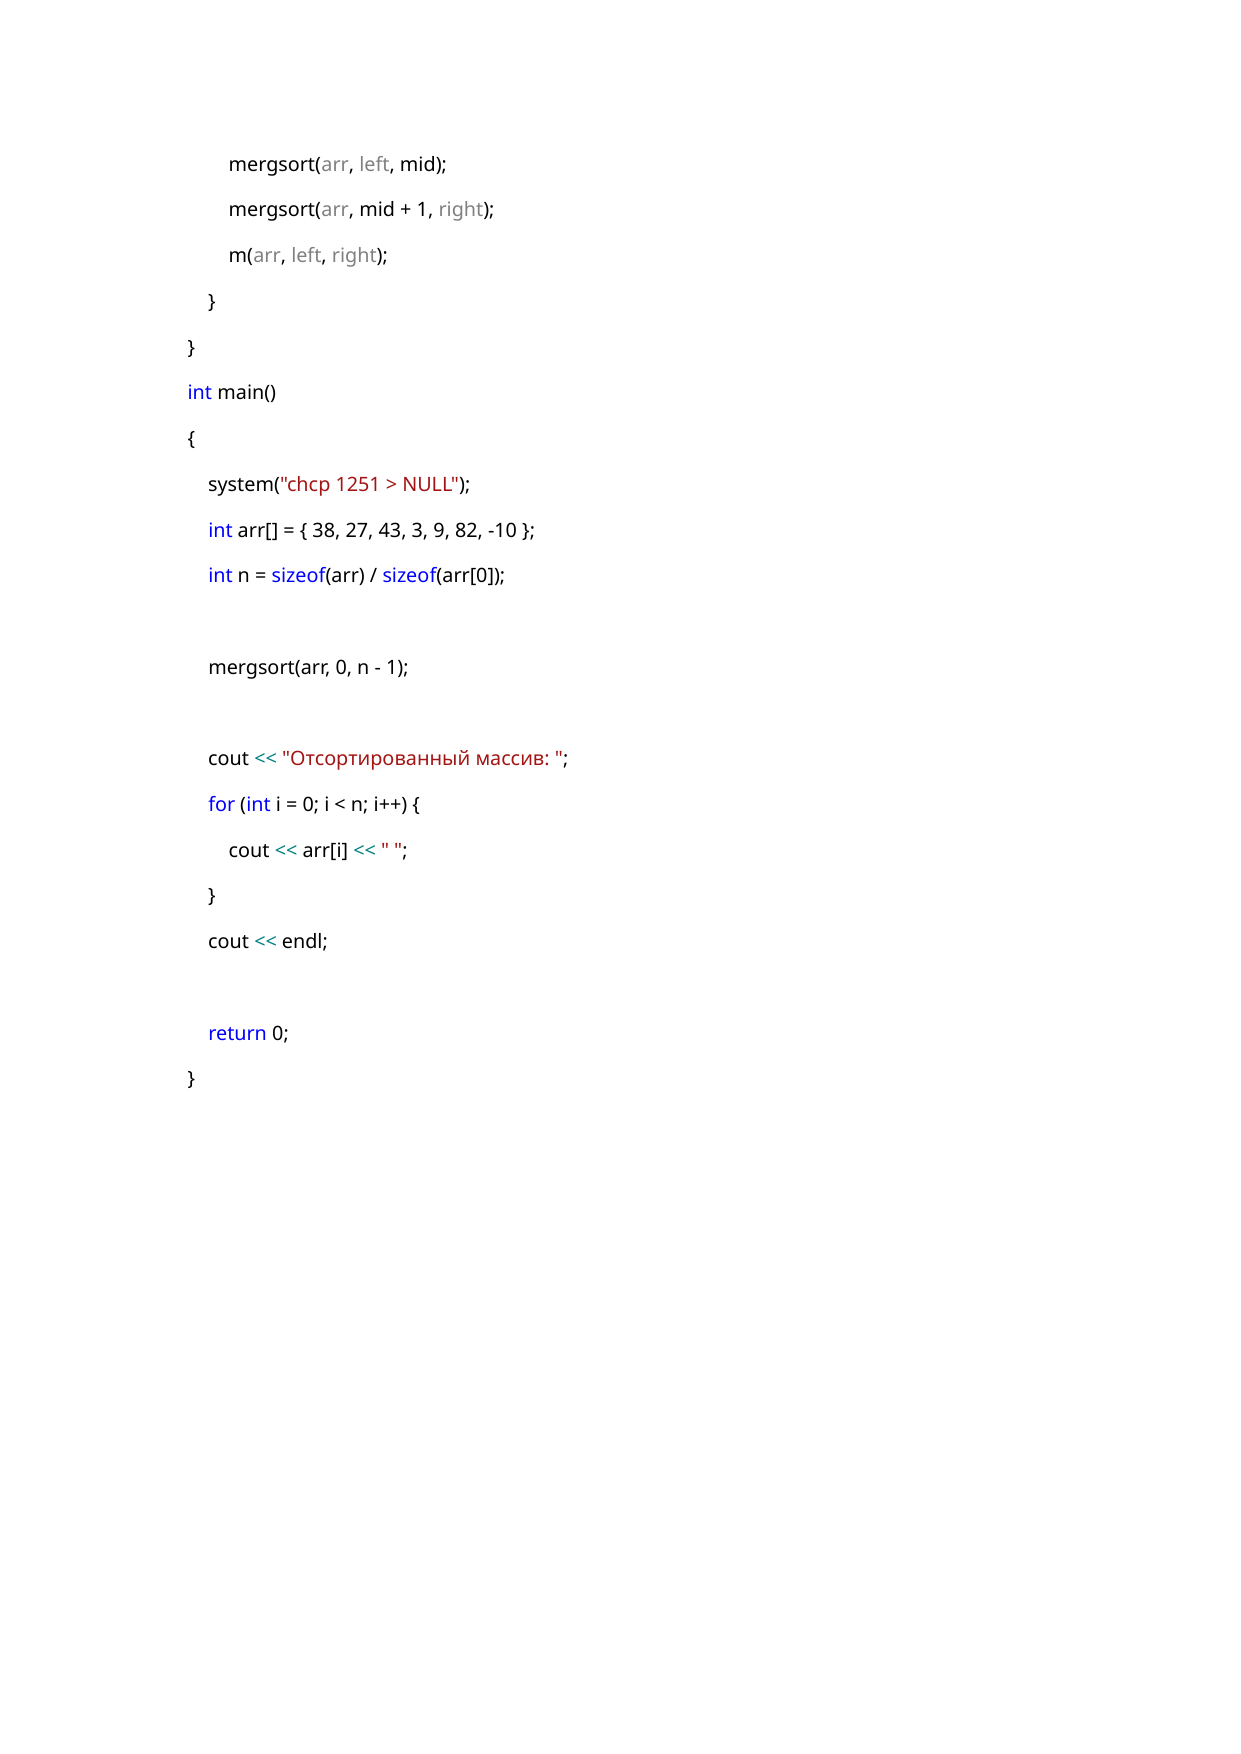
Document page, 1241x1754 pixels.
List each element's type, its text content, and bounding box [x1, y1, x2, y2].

text } [187, 333, 1053, 360]
text } [187, 882, 1053, 909]
text { [187, 424, 1053, 451]
text int n = sizeof(arr) / sizeof(arr[0]); [187, 562, 1053, 588]
text } [187, 287, 1053, 314]
text system("chcp 1251 > NULL"); [187, 470, 1053, 497]
text cout << arr[i] << " "; [187, 836, 1053, 863]
text mergsort(arr, mid + 1, right); [187, 196, 1053, 223]
text cout << endl; [187, 927, 1053, 954]
text mergsort(arr, left, mid); [187, 150, 1053, 177]
text cout << "Отсортированный массив: "; [187, 744, 1053, 771]
text } [187, 1064, 1053, 1092]
text for (int i = 0; i < n; i++) { [187, 790, 1053, 817]
text mergsort(arr, 0, n - 1); [187, 653, 1053, 680]
text m(arr, left, right); [187, 241, 1053, 268]
text int main() [187, 379, 1053, 406]
text int arr[] = { 38, 27, 43, 3, 9, 82, -10 }; [187, 516, 1053, 543]
text return 0; [187, 1019, 1053, 1046]
